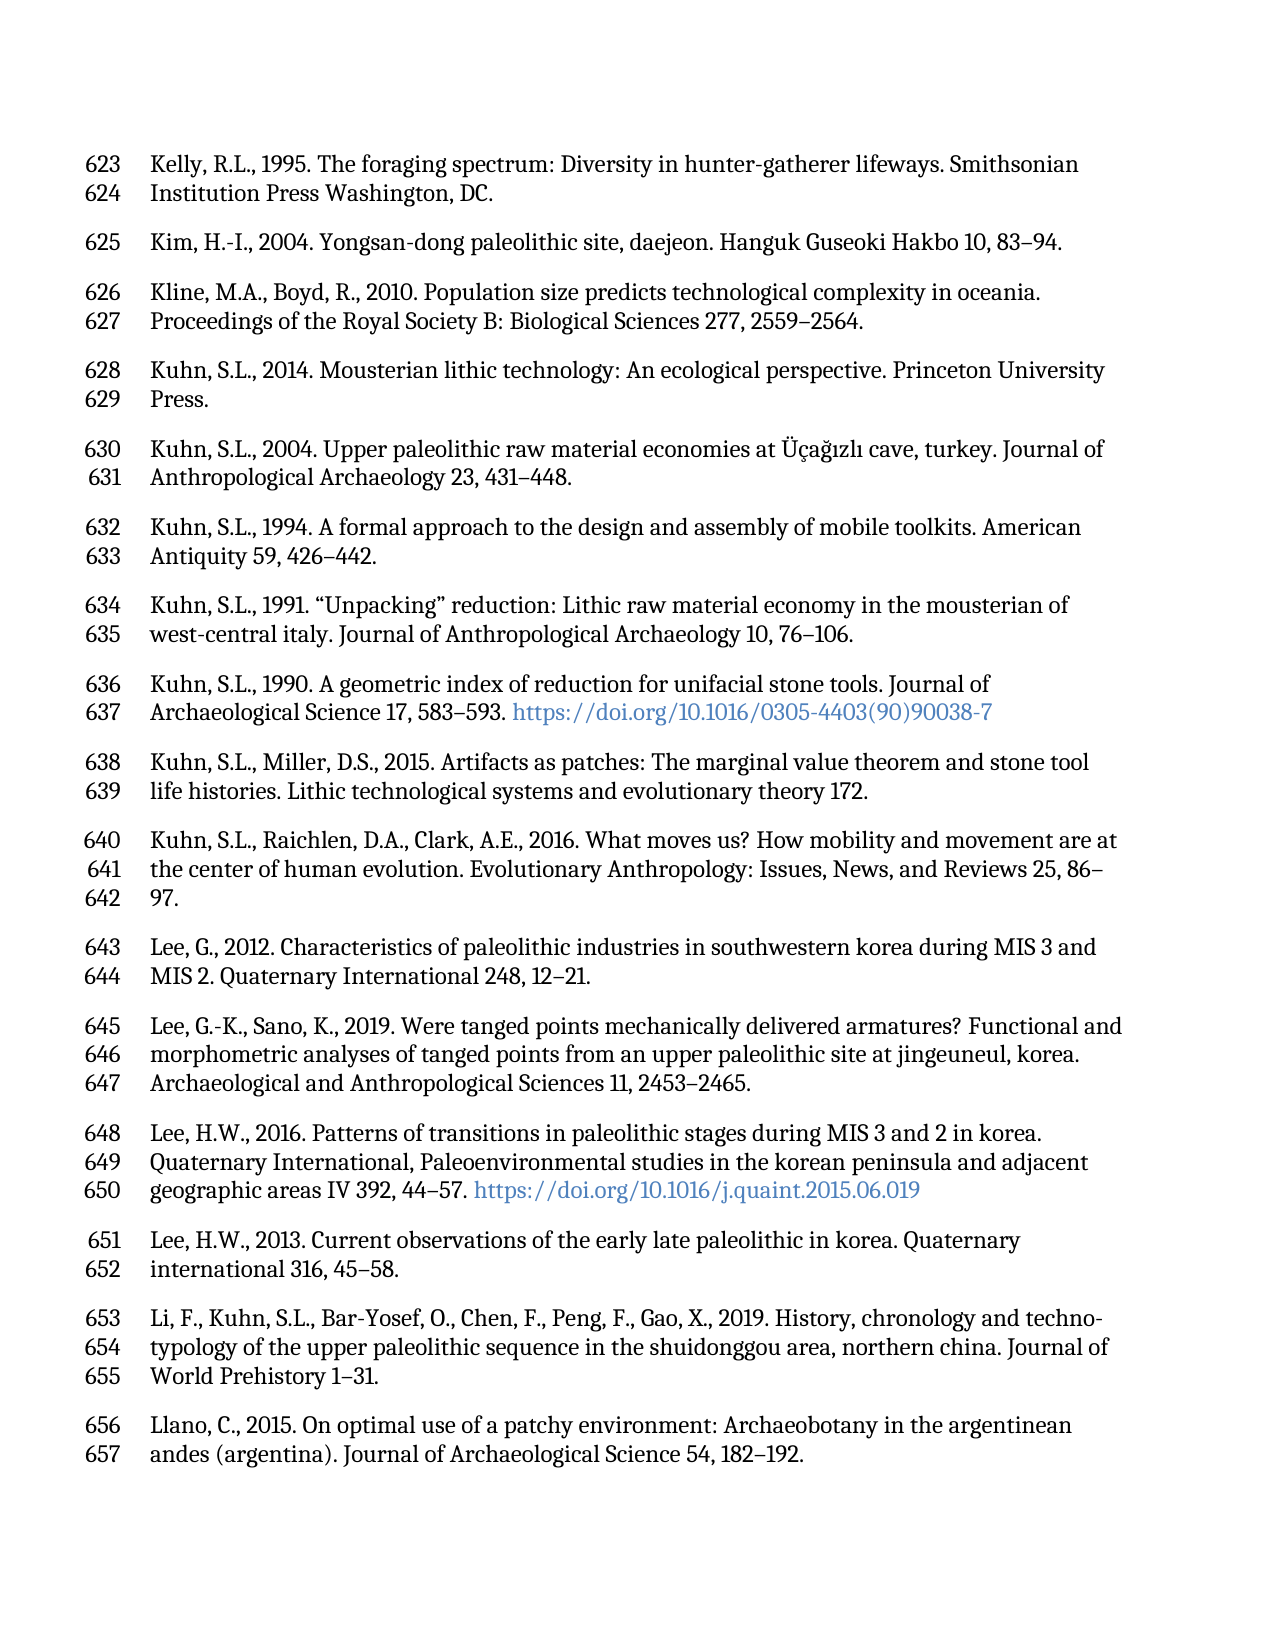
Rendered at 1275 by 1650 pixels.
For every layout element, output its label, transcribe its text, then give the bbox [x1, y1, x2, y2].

text Kline, M.A., Boyd, R., 2010. Population size predicts technological complexity in oceania. Proceedings of the Royal Society B: Biological Sciences 277, 2559–2564. [150, 278, 1125, 335]
text Kuhn, S.L., 1990. A geometric index of reduction for unifacial stone tools. Journal of Archaeological Science 17, 583–593. https://doi.org/10.1016/0305-4403(90)90038-7 [150, 669, 1125, 727]
text Li, F., Kuhn, S.L., Bar-Yosef, O., Chen, F., Peng, F., Gao, X., 2019. History, chronology and techno-typology of the upper paleolithic sequence in the shuidonggou area, northern china. Journal of World Prehistory 1–31. [150, 1304, 1125, 1390]
text Lee, H.W., 2016. Patterns of transitions in paleolithic stages during MIS 3 and 2 in korea. Quaternary International, Paleoenvironmental studies in the korean peninsula and adjacent geographic areas IV 392, 44–57. https://doi.org/10.1016/j.quaint.2015.06.019 [150, 1119, 1125, 1205]
text Lee, G., 2012. Characteristics of paleolithic industries in southwestern korea during MIS 3 and MIS 2. Quaternary International 248, 12–21. [150, 933, 1125, 991]
text Kim, H.-I., 2004. Yongsan-dong paleolithic site, daejeon. Hanguk Guseoki Hakbo 10, 83–94. [150, 228, 1125, 257]
text Llano, C., 2015. On optimal use of a patchy environment: Archaeobotany in the argentinean andes (argentina). Journal of Archaeological Science 54, 182–192. [150, 1411, 1125, 1469]
text Kuhn, S.L., 1994. A formal approach to the design and assembly of mobile toolkits. American Antiquity 59, 426–442. [150, 513, 1125, 570]
text Kuhn, S.L., Miller, D.S., 2015. Artifacts as patches: The marginal value theorem and stone tool life histories. Lithic technological systems and evolutionary theory 172. [150, 748, 1125, 805]
text Kelly, R.L., 1995. The foraging spectrum: Diversity in hunter-gatherer lifeways. Smithsonian Institution Press Washington, DC. [150, 150, 1125, 207]
text Kuhn, S.L., 2014. Mousterian lithic technology: An ecological perspective. Princeton University Press. [150, 356, 1125, 414]
text Lee, G.-K., Sano, K., 2019. Were tanged points mechanically delivered armatures? Functional and morphometric analyses of tanged points from an upper paleolithic site at jingeuneul, korea. Archaeological and Anthropological Sciences 11, 2453–2465. [150, 1012, 1125, 1098]
text Kuhn, S.L., 2004. Upper paleolithic raw material economies at Üçağızlı cave, turkey. Journal of Anthropological Archaeology 23, 431–448. [150, 434, 1125, 492]
text Lee, H.W., 2013. Current observations of the early late paleolithic in korea. Quaternary international 316, 45–58. [150, 1226, 1125, 1283]
text Kuhn, S.L., Raichlen, D.A., Clark, A.E., 2016. What moves us? How mobility and movement are at the center of human evolution. Evolutionary Anthropology: Issues, News, and Reviews 25, 86–97. [150, 826, 1125, 912]
text Kuhn, S.L., 1991. “Unpacking” reduction: Lithic raw material economy in the mousterian of west-central italy. Journal of Anthropological Archaeology 10, 76–106. [150, 591, 1125, 649]
